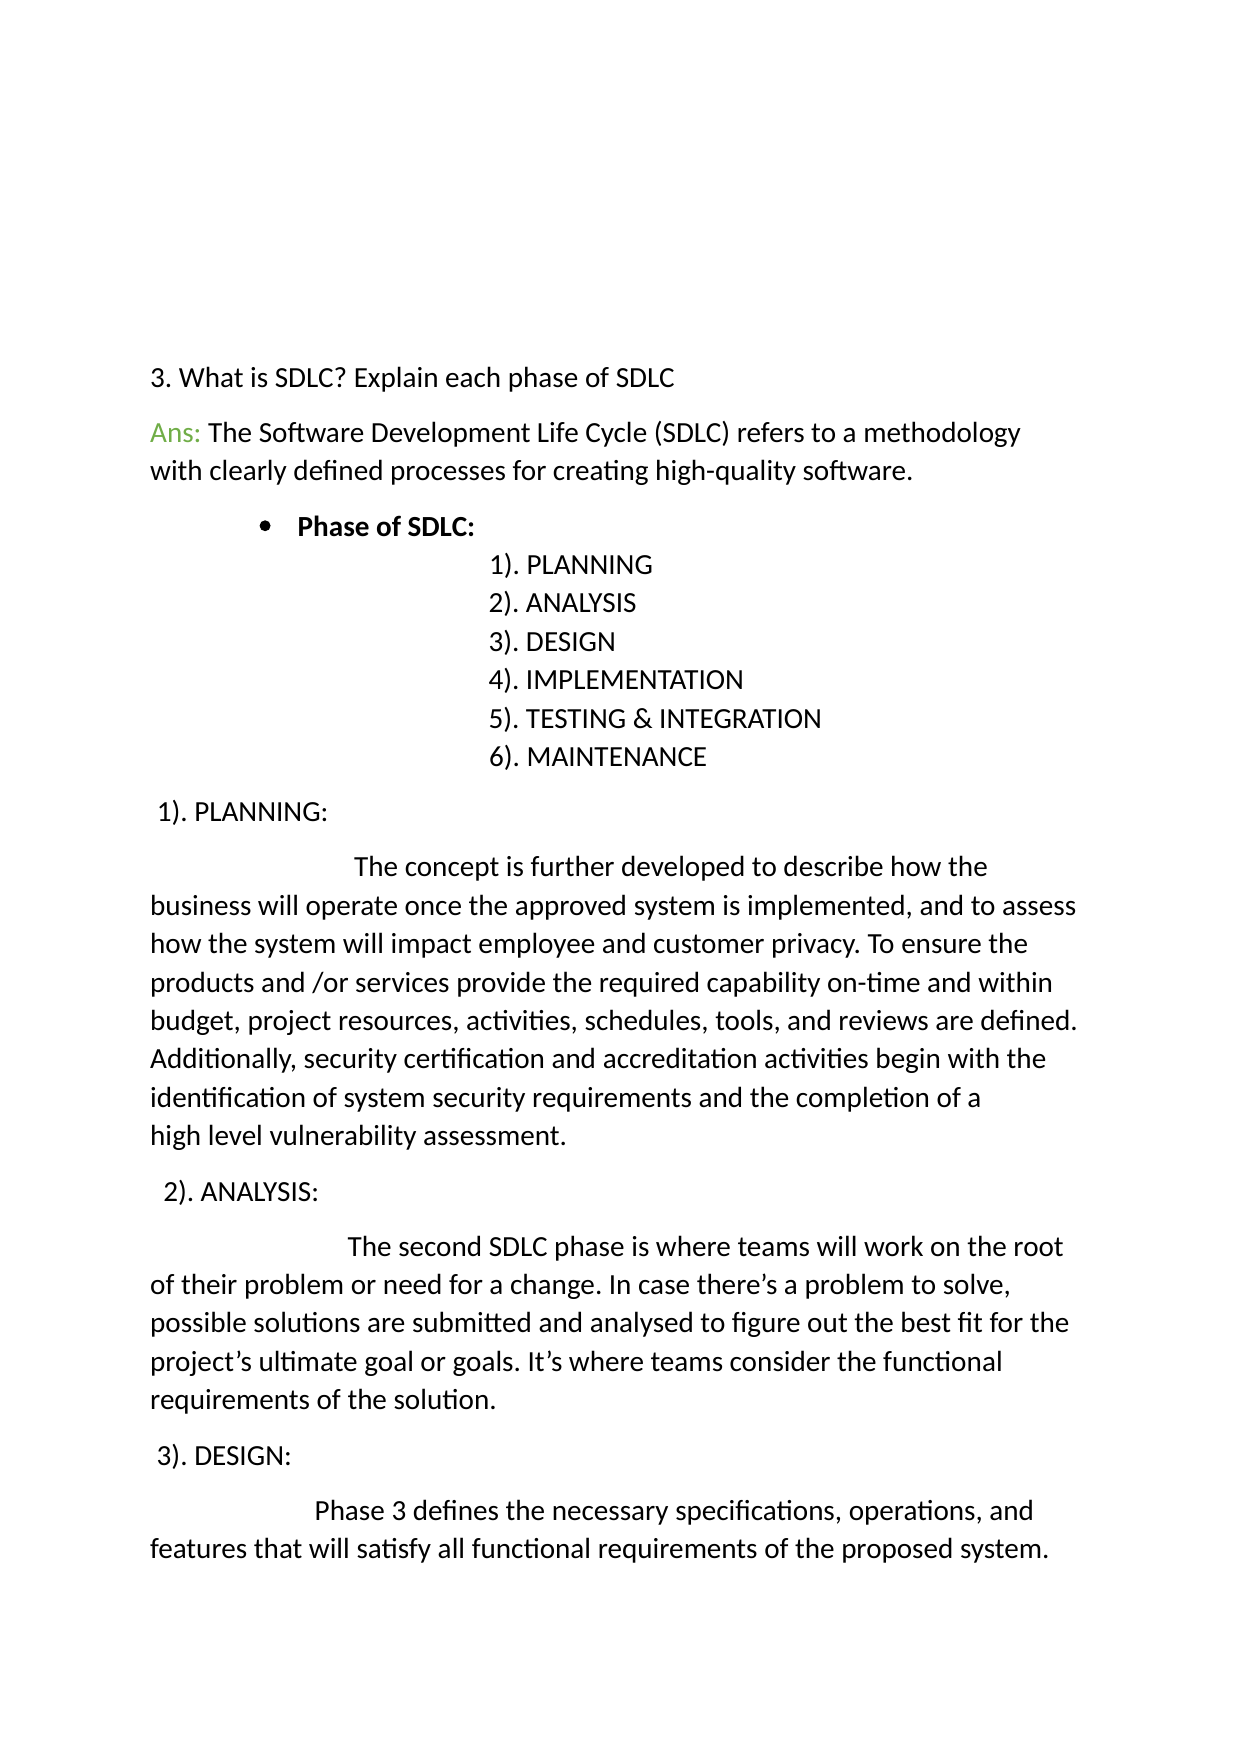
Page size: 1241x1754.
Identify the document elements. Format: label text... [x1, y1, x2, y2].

list 1). PLANNING [297, 546, 1090, 582]
list 3). DESIGN [297, 623, 1090, 658]
list 6). MAINTENANCE [297, 738, 1090, 774]
text The second SDLC phase is where teams will work on the root of their problem or need for a change. In case there’s a problem to solve, possible solutions are submitted and analysed to figure out the best fit for the project’s ultimate goal or goals. It’s where teams consider the functional requirements of the solution. [150, 1228, 1090, 1417]
text Ans: The Software Development Life Cycle (SDLC) refers to a methodology with clearly defined processes for creating high-quality software. [150, 414, 1090, 488]
text The concept is further developed to describe how the business will operate once the approved system is implemented, and to assess how the system will impact employee and customer privacy. To ensure the products and /or services provide the required capability on-time and within budget, project resources, activities, schedules, tools, and reviews are defined. Additionally, security certification and accreditation activities begin with the identification of system security requirements and the completion of a high level vulnerability assessment. [150, 848, 1090, 1153]
list Phase of SDLC: [260, 508, 1090, 543]
text 2). ANALYSIS: [150, 1173, 1090, 1208]
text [150, 1492, 1090, 1566]
text 3. What is SDLC? Explain each phase of SDLC [150, 359, 1090, 394]
list 5). TESTING & INTEGRATION [297, 700, 1090, 735]
list 4). IMPLEMENTATION [297, 661, 1090, 697]
text 3). DESIGN: [150, 1437, 1090, 1472]
text 1). PLANNING: [150, 793, 1090, 829]
list 2). ANALYSIS [297, 584, 1090, 620]
